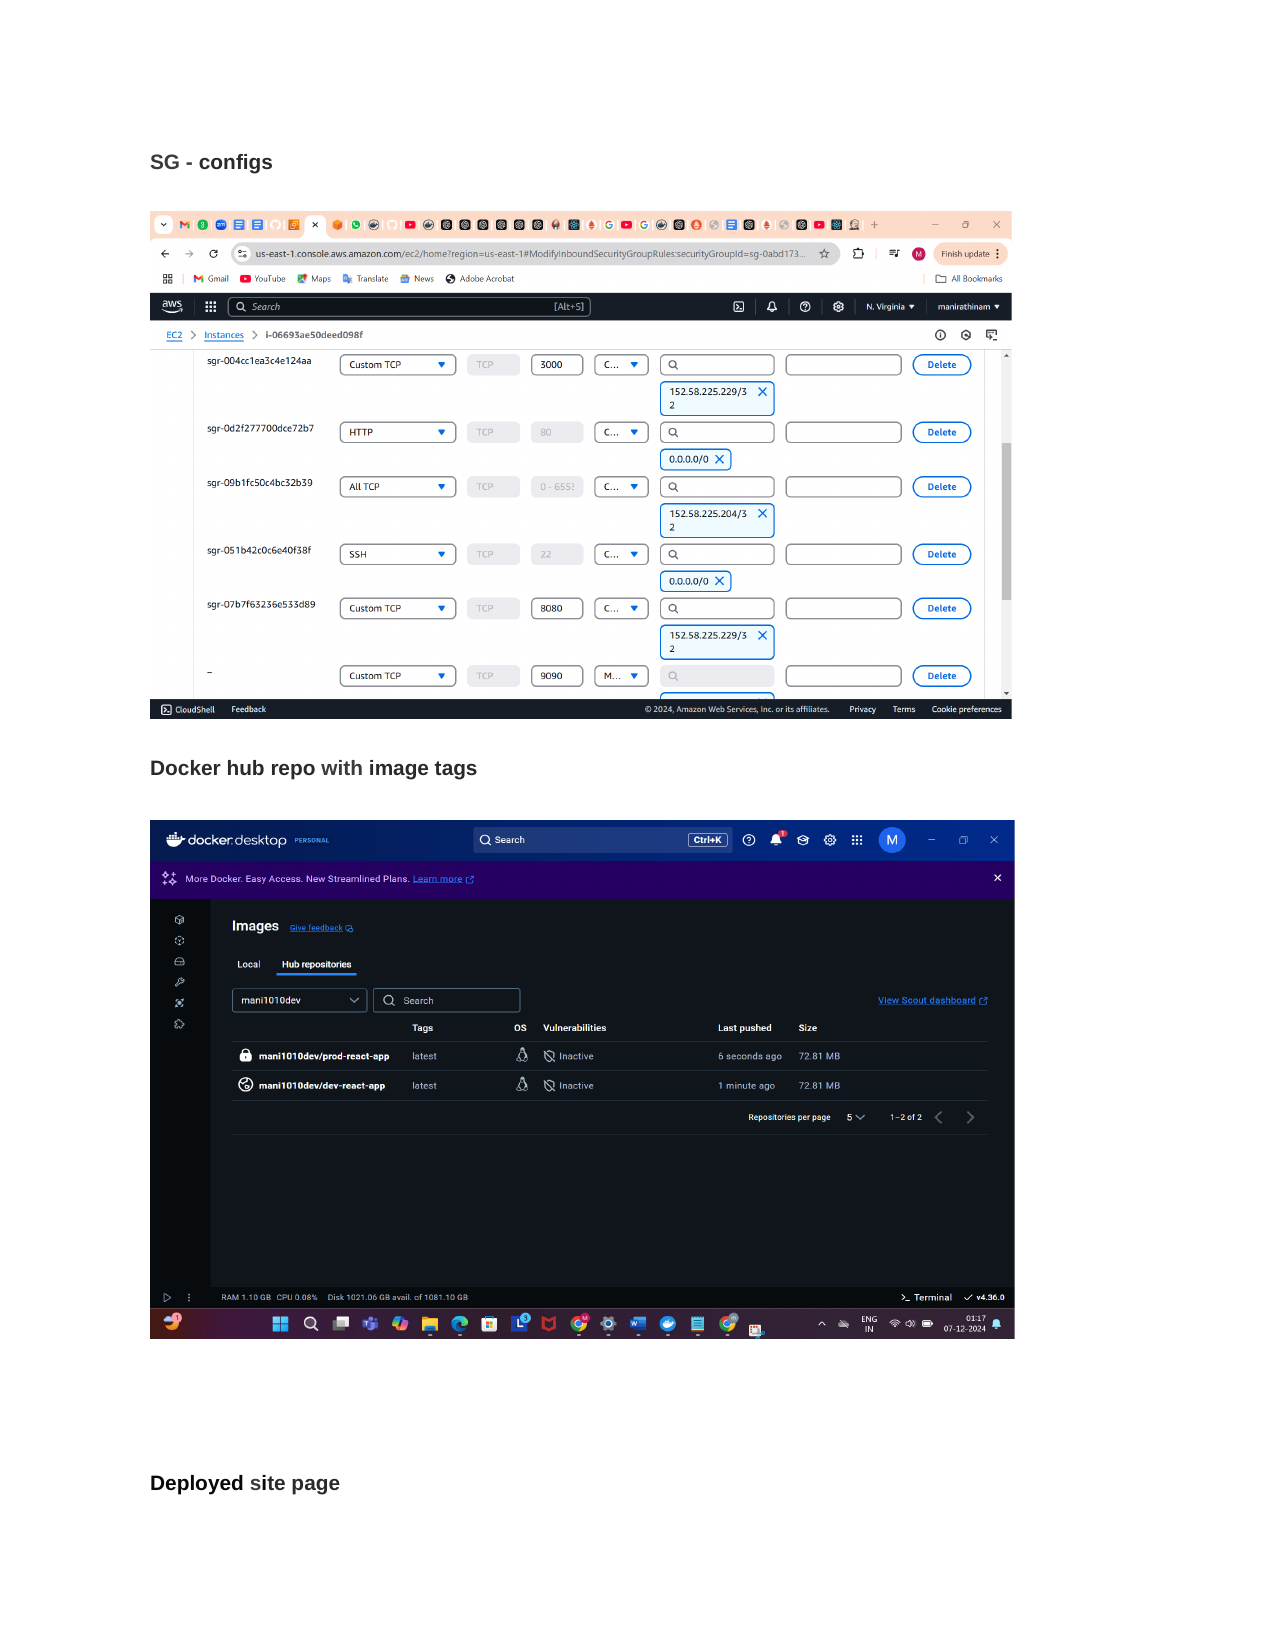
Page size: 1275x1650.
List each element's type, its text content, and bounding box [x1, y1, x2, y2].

picture [150, 820, 1015, 1339]
picture [150, 211, 1012, 719]
text SG - configs [150, 150, 1027, 174]
text Docker hub repo with image tags [150, 756, 1027, 780]
text Deployed site page [150, 1471, 1027, 1495]
